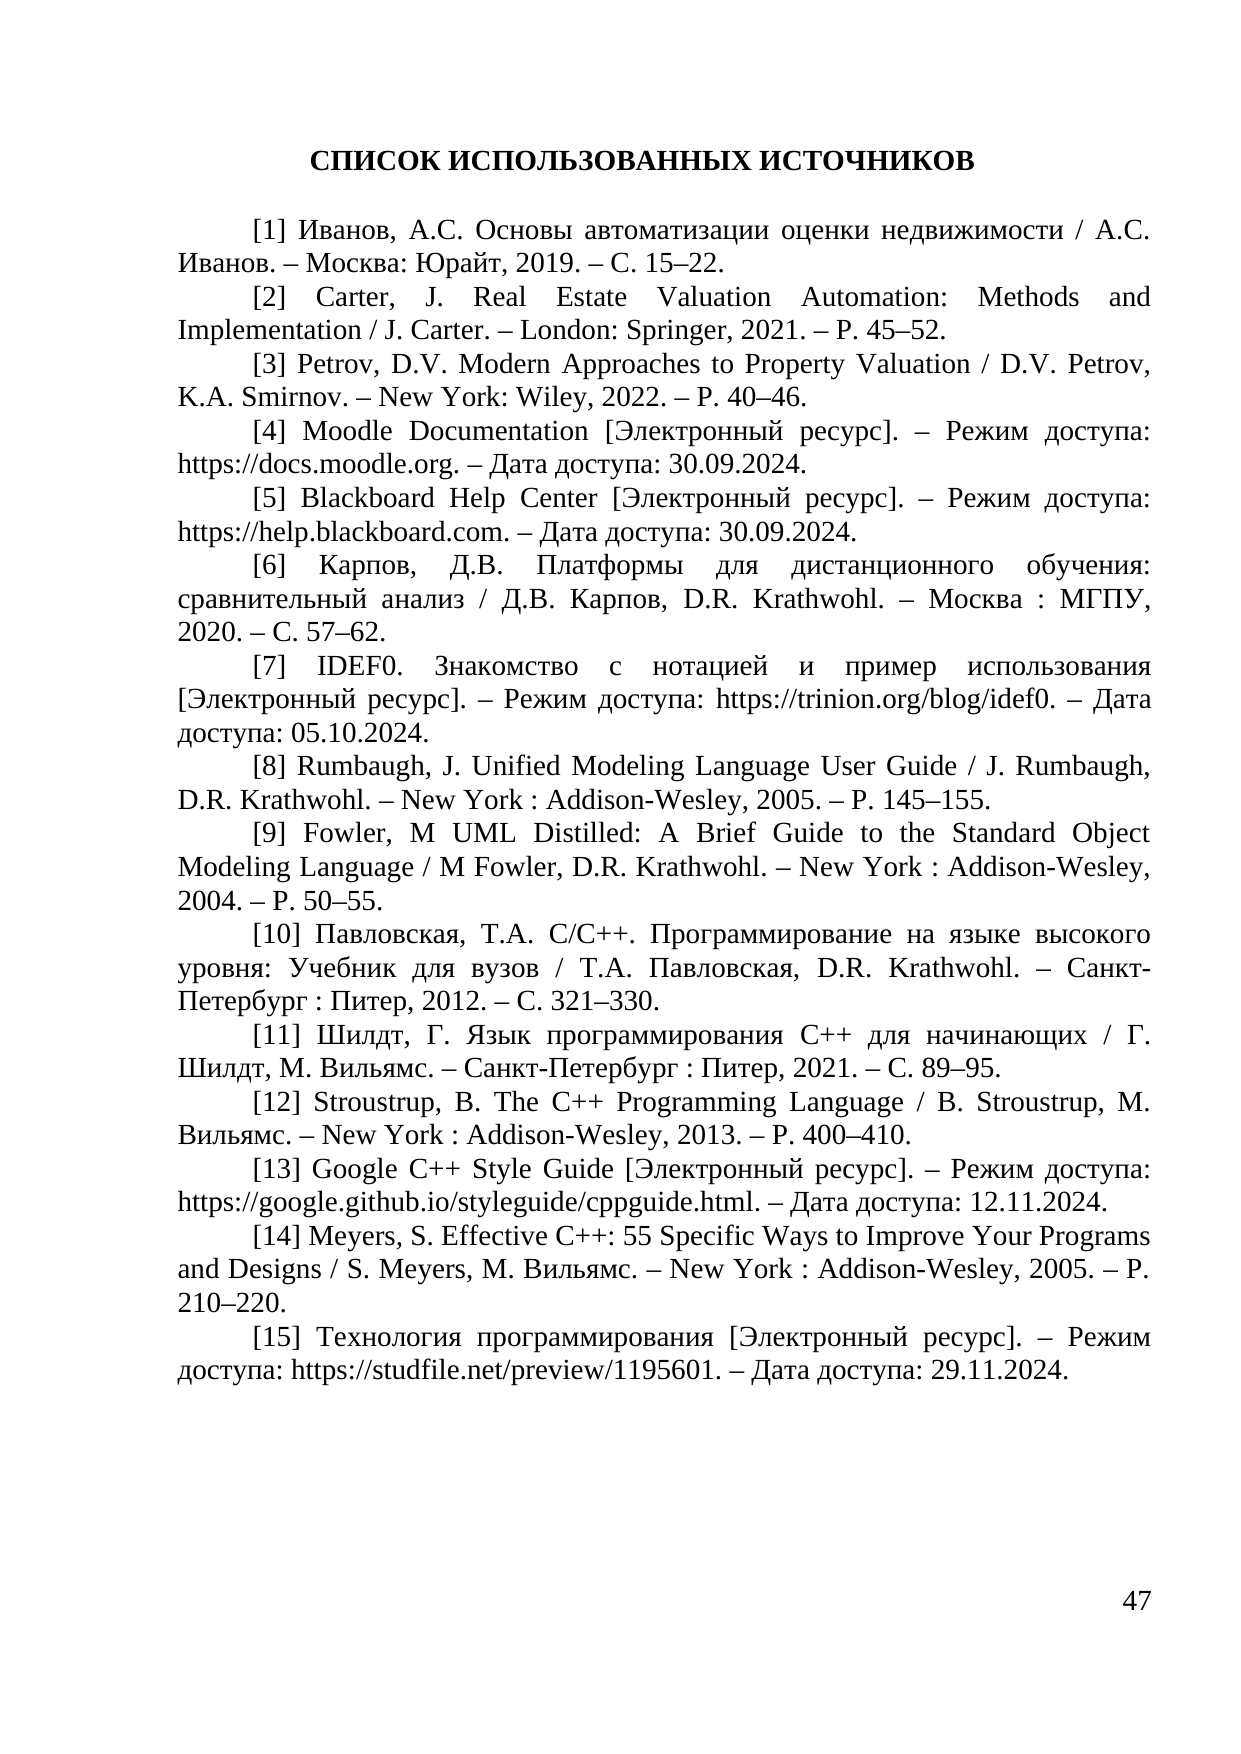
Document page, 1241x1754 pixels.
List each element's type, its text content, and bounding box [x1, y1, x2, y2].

text [8] Rumbaugh, J. Unified Modeling Language User Guide / J. Rumbaugh, D.R. Krathwohl. – New York : Addison-Wesley, 2005. – P. 145–155. [177, 748, 1152, 816]
text [15] Технология программирования [Электронный ресурс]. – Режим доступа: https://studfile.net/preview/1195601. – Дата доступа: 29.11.2024. [177, 1319, 1152, 1386]
text [12] Stroustrup, B. The C++ Programming Language / B. Stroustrup, М. Вильямс. – New York : Addison-Wesley, 2013. – P. 400–410. [177, 1084, 1152, 1151]
text [10] Павловская, Т.А. C/C++. Программирование на языке высокого уровня: Учебник для вузов / Т.А. Павловская, D.R. Krathwohl. – Санкт-Петербург : Питер, 2012. – С. 321–330. [177, 916, 1152, 1017]
text [2] Carter, J. Real Estate Valuation Automation: Methods and Implementation / J. Carter. – London: Springer, 2021. – P. 45–52. [177, 279, 1152, 346]
text [4] Moodle Documentation [Электронный ресурс]. – Режим доступа: https://docs.moodle.org. – Дата доступа: 30.09.2024. [177, 413, 1152, 480]
text [7] IDEF0. Знакомство с нотацией и пример использования [Электронный ресурс]. – Режим доступа: https://trinion.org/blog/idef0. – Дата доступа: 05.10.2024. [177, 648, 1152, 748]
text [6] Карпов, Д.В. Платформы для дистанционного обучения: сравнительный анализ / Д.В. Карпов, D.R. Krathwohl. – Москва : МГПУ, 2020. – С. 57–62. [177, 547, 1152, 648]
text [9] Fowler, M UML Distilled: A Brief Guide to the Standard Object Modeling Language / M Fowler, D.R. Krathwohl. – New York : Addison-Wesley, 2004. – P. 50–55. [177, 816, 1152, 916]
text [13] Google C++ Style Guide [Электронный ресурс]. – Режим доступа: https://google.github.io/styleguide/cppguide.html. – Дата доступа: 12.11.2024. [177, 1151, 1152, 1218]
text [14] Meyers, S. Effective C++: 55 Specific Ways to Improve Your Programs and Designs / S. Meyers, М. Вильямс. – New York : Addison-Wesley, 2005. – P. 210–220. [177, 1218, 1152, 1319]
text [3] Petrov, D.V. Modern Approaches to Property Valuation / D.V. Petrov, K.A. Smirnov. – New York: Wiley, 2022. – P. 40–46. [177, 346, 1152, 413]
text [1] Иванов, А.С. Основы автоматизации оценки недвижимости / А.С. Иванов. – Москва: Юрайт, 2019. – С. 15–22. [177, 212, 1152, 279]
subtitle СПИСОК ИСПОЛЬЗОВАННЫХ ИСТОЧНИКОВ [133, 143, 1152, 177]
text [11] Шилдт, Г. Язык программирования C++ для начинающих / Г. Шилдт, М. Вильямс. – Санкт-Петербург : Питер, 2021. – С. 89–95. [177, 1017, 1152, 1084]
text [5] Blackboard Help Center [Электронный ресурс]. – Режим доступа: https://help.blackboard.com. – Дата доступа: 30.09.2024. [177, 480, 1152, 547]
